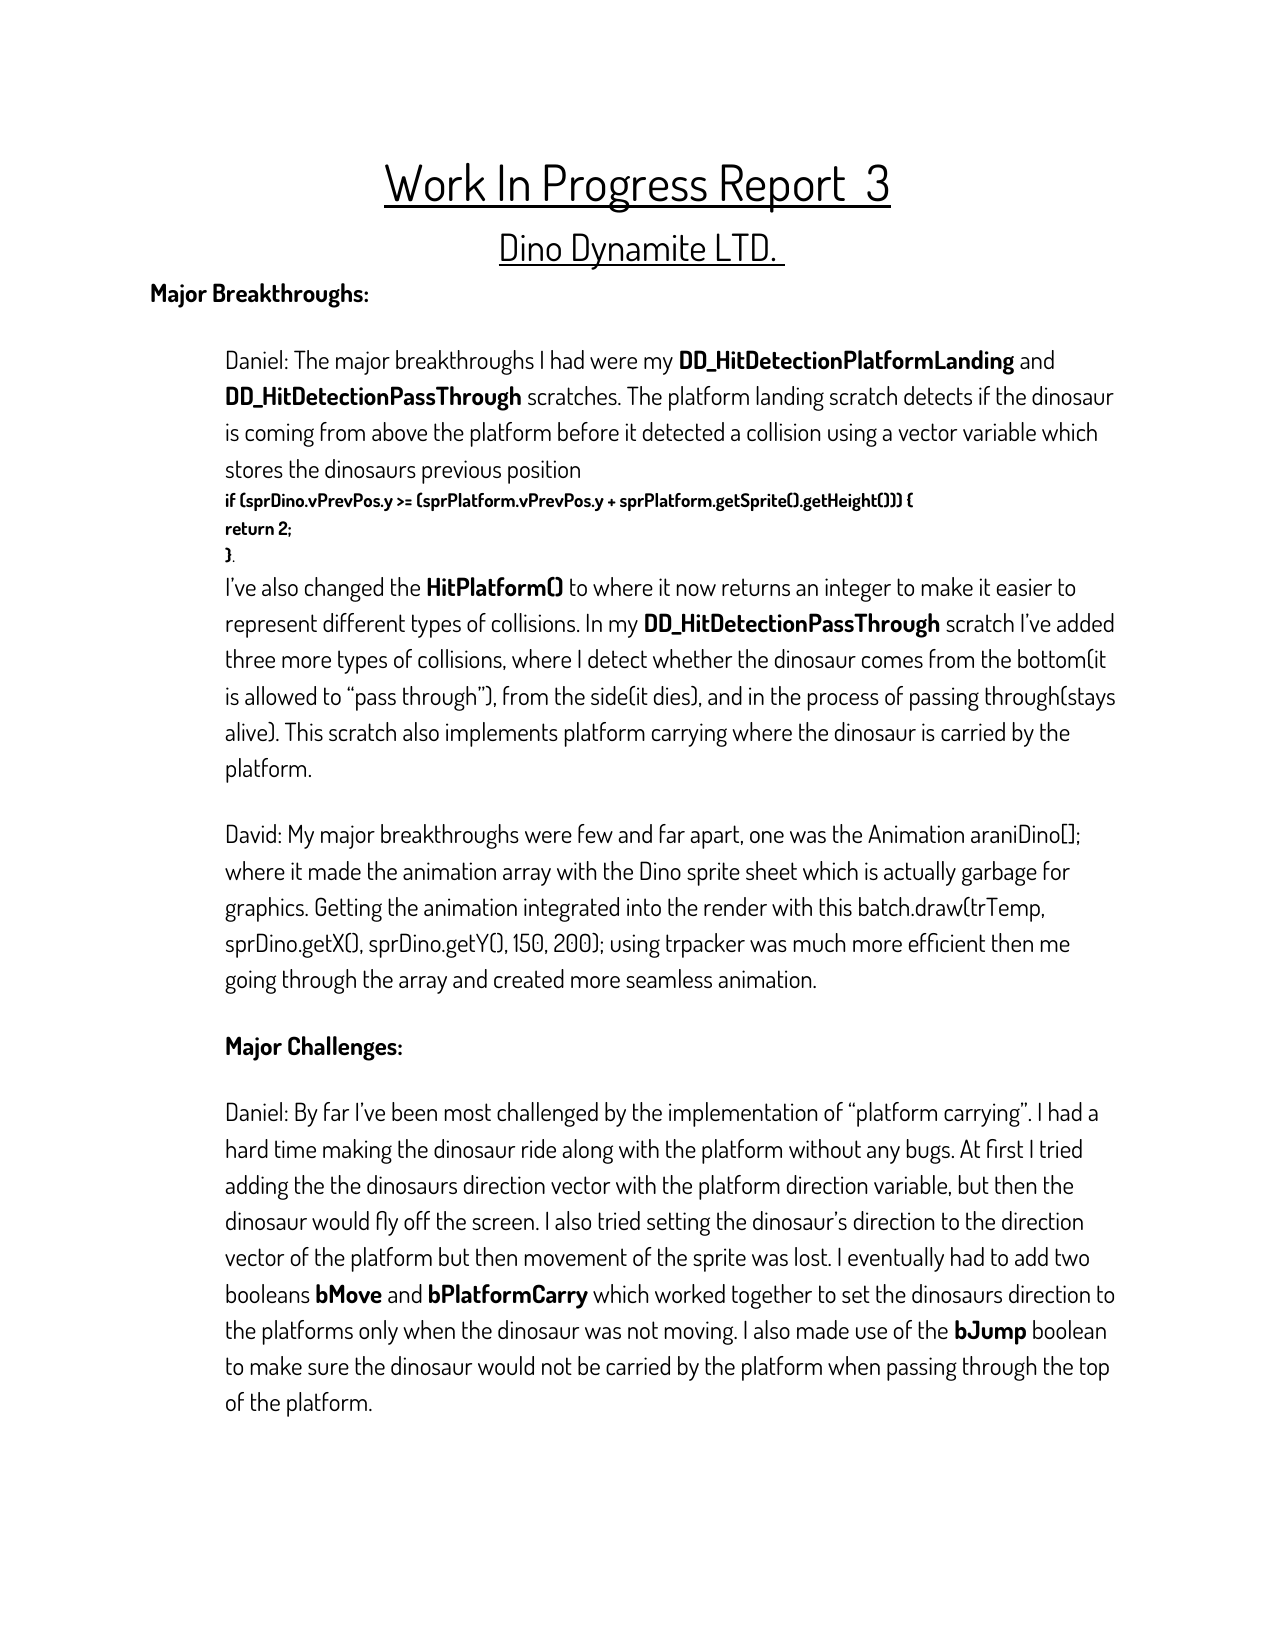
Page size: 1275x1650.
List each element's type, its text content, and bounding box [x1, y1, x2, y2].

text Daniel: The major breakthroughs I had were my DD_HitDetectionPlatformLanding and DD_HitDetectionPassThrough scratches. The platform landing scratch detects if the dinosaur is coming from above the platform before it detected a collision using a vector variable which stores the dinosaurs previous position [225, 344, 1125, 484]
text if (sprDino.vPrevPos.y >= (sprPlatform.vPrevPos.y + sprPlatform.getSprite().getHeight())) { return 2; }. [225, 489, 1125, 567]
text David: My major breakthroughs were few and far apart, one was the Animation araniDino[]; where it made the animation array with the Dino sprite sheet which is actually garbage for graphics. Getting the animation integrated into the render with this batch.draw(trTemp, sprDino.getX(), sprDino.getY(), 150, 200); using trpacker was much more efficient then me going through the array and created more seamless animation. [225, 818, 1125, 995]
text Dino Dynamite LTD. [150, 223, 1125, 270]
text Daniel: By far I’ve been most challenged by the implementation of “platform carrying”. I had a hard time making the dinosaur ride along with the platform without any bugs. At first I tried adding the the dinosaurs direction vector with the platform direction variable, but then the dinosaur would fly off the screen. I also tried setting the dinosaur’s direction to the direction vector of the platform but then movement of the sprite was lost. I eventually had to add two booleans bMove and bPlatformCarry which worked together to set the dinosaurs direction to the platforms only when the dinosaur was not moving. I also made use of the bJump boolean to make sure the dinosaur would not be carried by the platform when passing through the top of the platform. [225, 1096, 1125, 1418]
text I’ve also changed the HitPlatform() to where it now returns an integer to make it easier to represent different types of collisions. In my DD_HitDetectionPassThrough scratch I’ve added three more types of collisions, where I detect whether the dinosaur comes from the bottom(it is allowed to “pass through”), from the side(it dies), and in the process of passing through(stays alive). This scratch also implements platform carrying where the dinosaur is carried by the platform. [225, 571, 1125, 783]
text Work In Progress Report 3 [150, 150, 1125, 213]
text Major Breakthroughs: [150, 277, 1125, 309]
text Major Challenges: [225, 1030, 1125, 1061]
